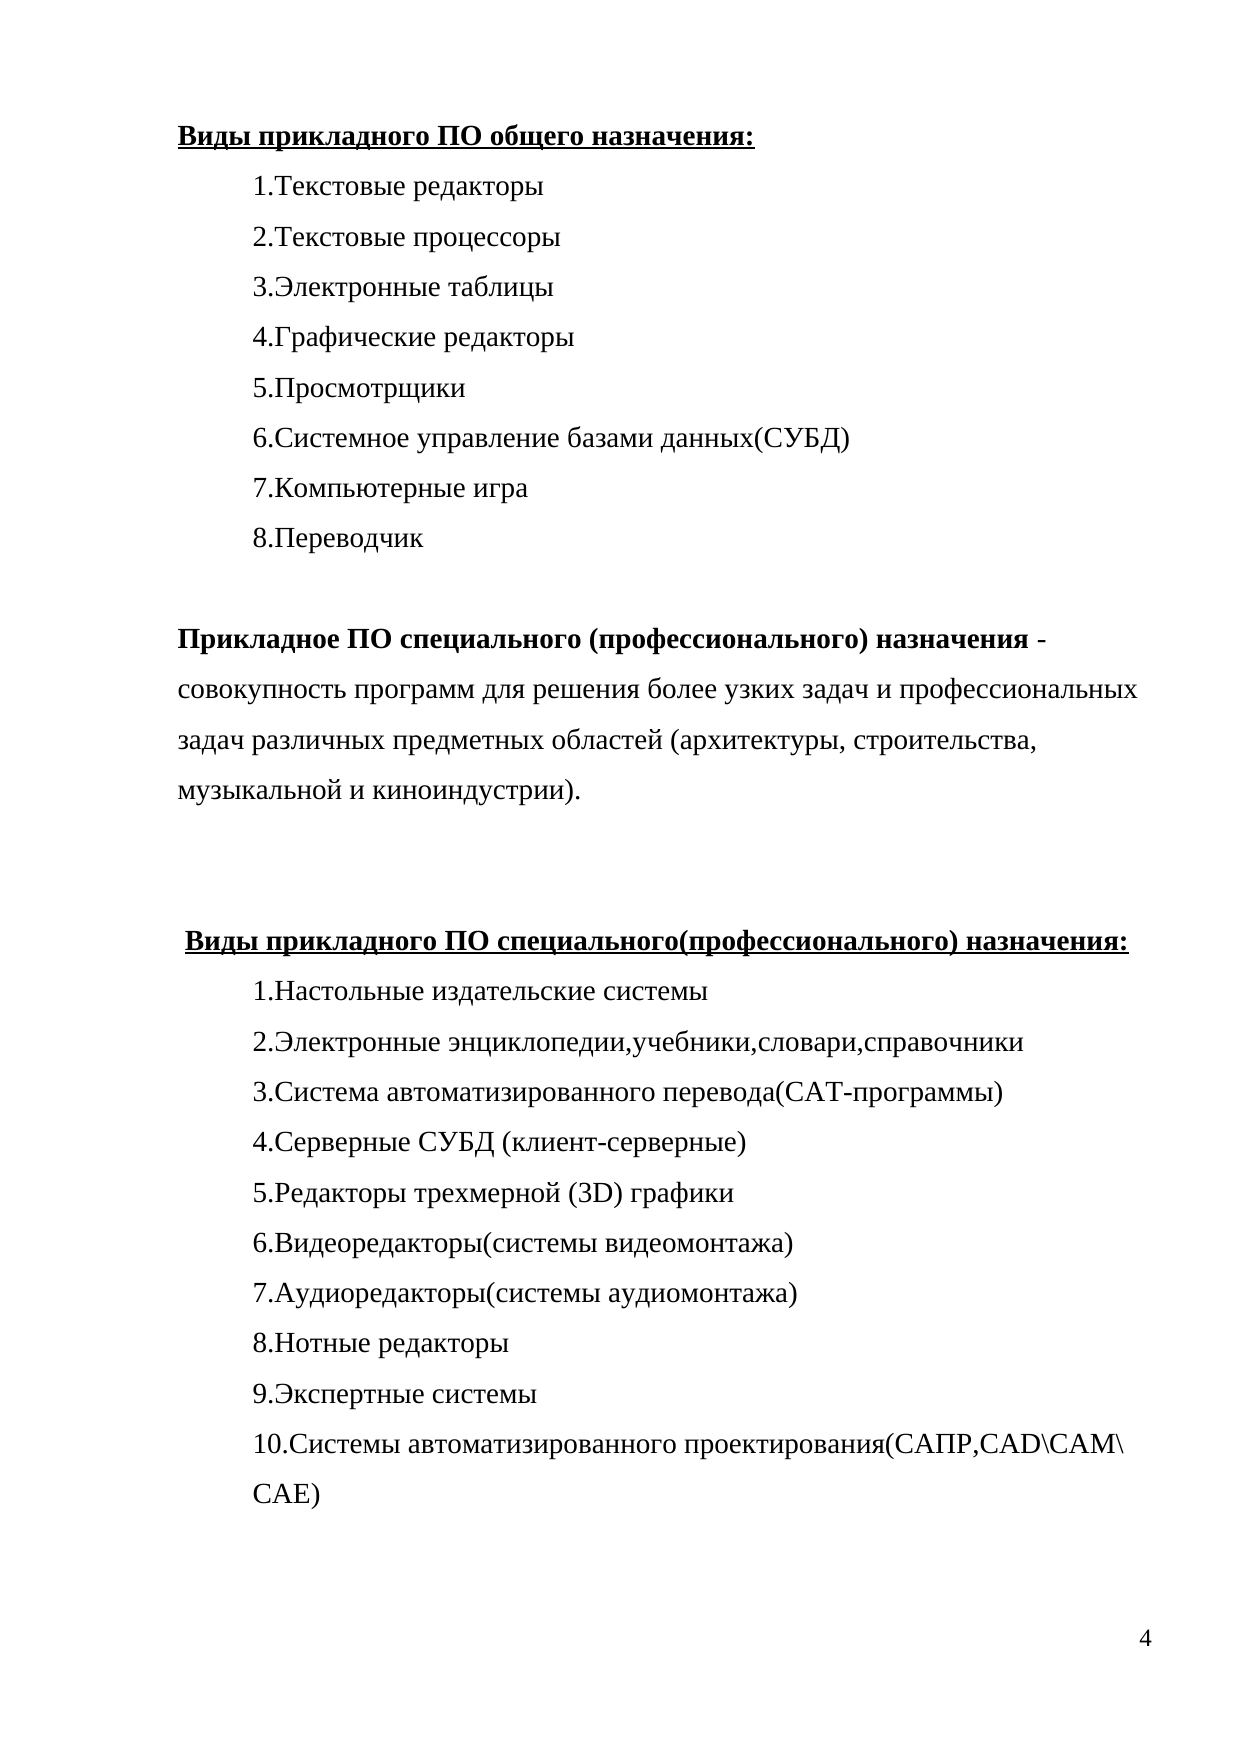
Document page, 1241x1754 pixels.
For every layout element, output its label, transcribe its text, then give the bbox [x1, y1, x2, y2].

text 7.Компьютерные игра [177, 470, 1152, 504]
text 8.Переводчик [177, 521, 1152, 554]
text 5.Редакторы трехмерной (3D) графики [177, 1175, 1152, 1208]
text 9.Экспертные системы [177, 1376, 1152, 1409]
text 6.Системное управление базами данных(СУБД) [177, 420, 1152, 453]
text 8.Нотные редакторы [177, 1326, 1152, 1359]
text 1.Текстовые редакторы [177, 168, 1152, 202]
text 3.Система автоматизированного перевода(САТ-программы) [177, 1074, 1152, 1108]
text 5.Просмотрщики [177, 370, 1152, 403]
text 2.Текстовые процессоры [177, 219, 1152, 252]
text Виды прикладного ПО общего назначения: [177, 118, 1152, 152]
text 3.Электронные таблицы [177, 269, 1152, 303]
text 4.Серверные СУБД (клиент-серверные) [177, 1124, 1152, 1158]
text 1.Настольные издательские системы [177, 973, 1152, 1007]
text Виды прикладного ПО специального(профессионального) назначения: [177, 923, 1152, 957]
text 2.Электронные энциклопедии,учебники,словари,справочники [177, 1024, 1152, 1057]
text 7.Аудиоредакторы(системы аудиомонтажа) [177, 1275, 1152, 1309]
text 10.Системы автоматизированного проектирования(САПР,CAD\CAM\CAE) [252, 1426, 1152, 1510]
text 6.Видеоредакторы(системы видеомонтажа) [177, 1225, 1152, 1258]
text 4.Графические редакторы [177, 319, 1152, 353]
text Прикладное ПО специального (профессионального) назначения - совокупность программ для решения более узких задач и профессиональных задач различных предметных областей (архитектуры, строительства, музыкальной и киноиндустрии). [177, 621, 1152, 806]
